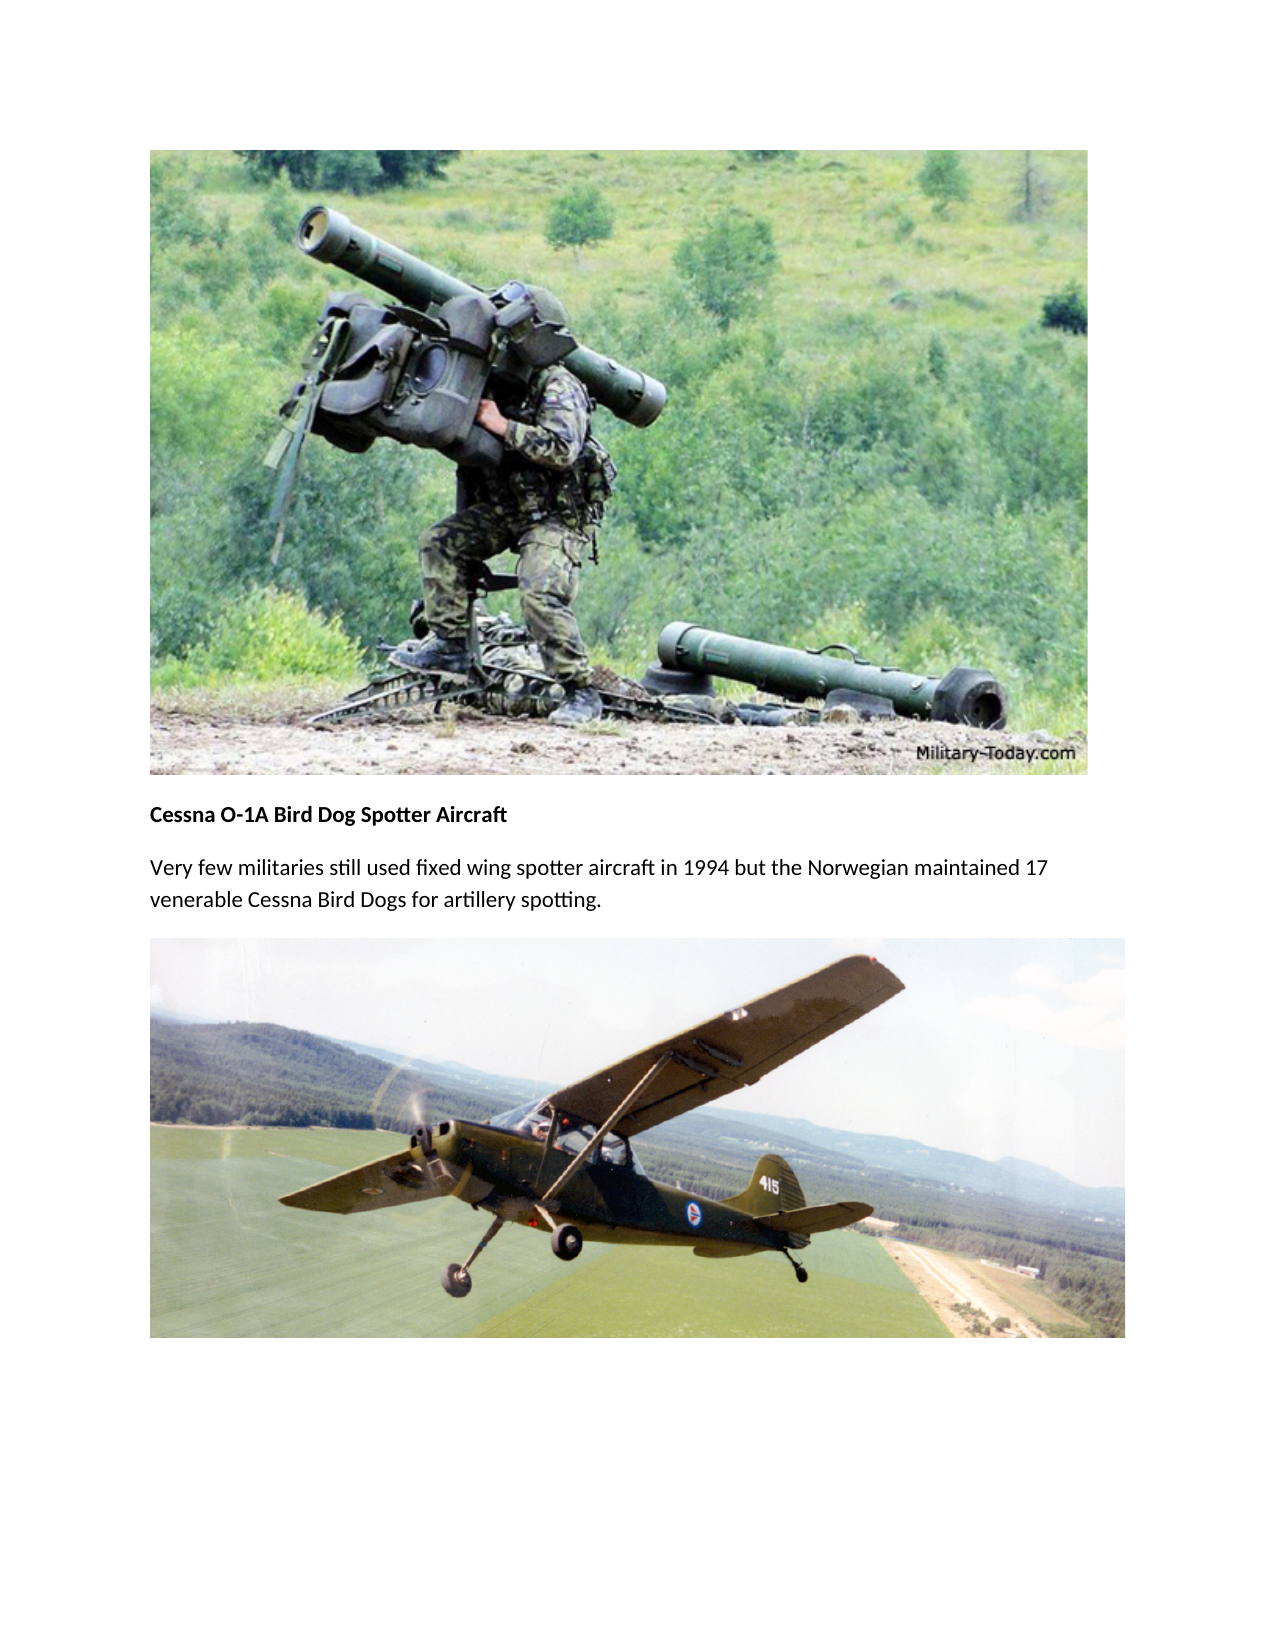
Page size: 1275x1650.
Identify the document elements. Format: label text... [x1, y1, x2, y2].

picture [150, 938, 1125, 1338]
text Very few militaries still used fixed wing spotter aircraft in 1994 but the Norwegian maintained 17 venerable Cessna Bird Dogs for artillery spotting. [150, 853, 1125, 913]
picture [150, 150, 1088, 775]
text Cessna O-1A Bird Dog Spotter Aircraft [150, 800, 1125, 828]
